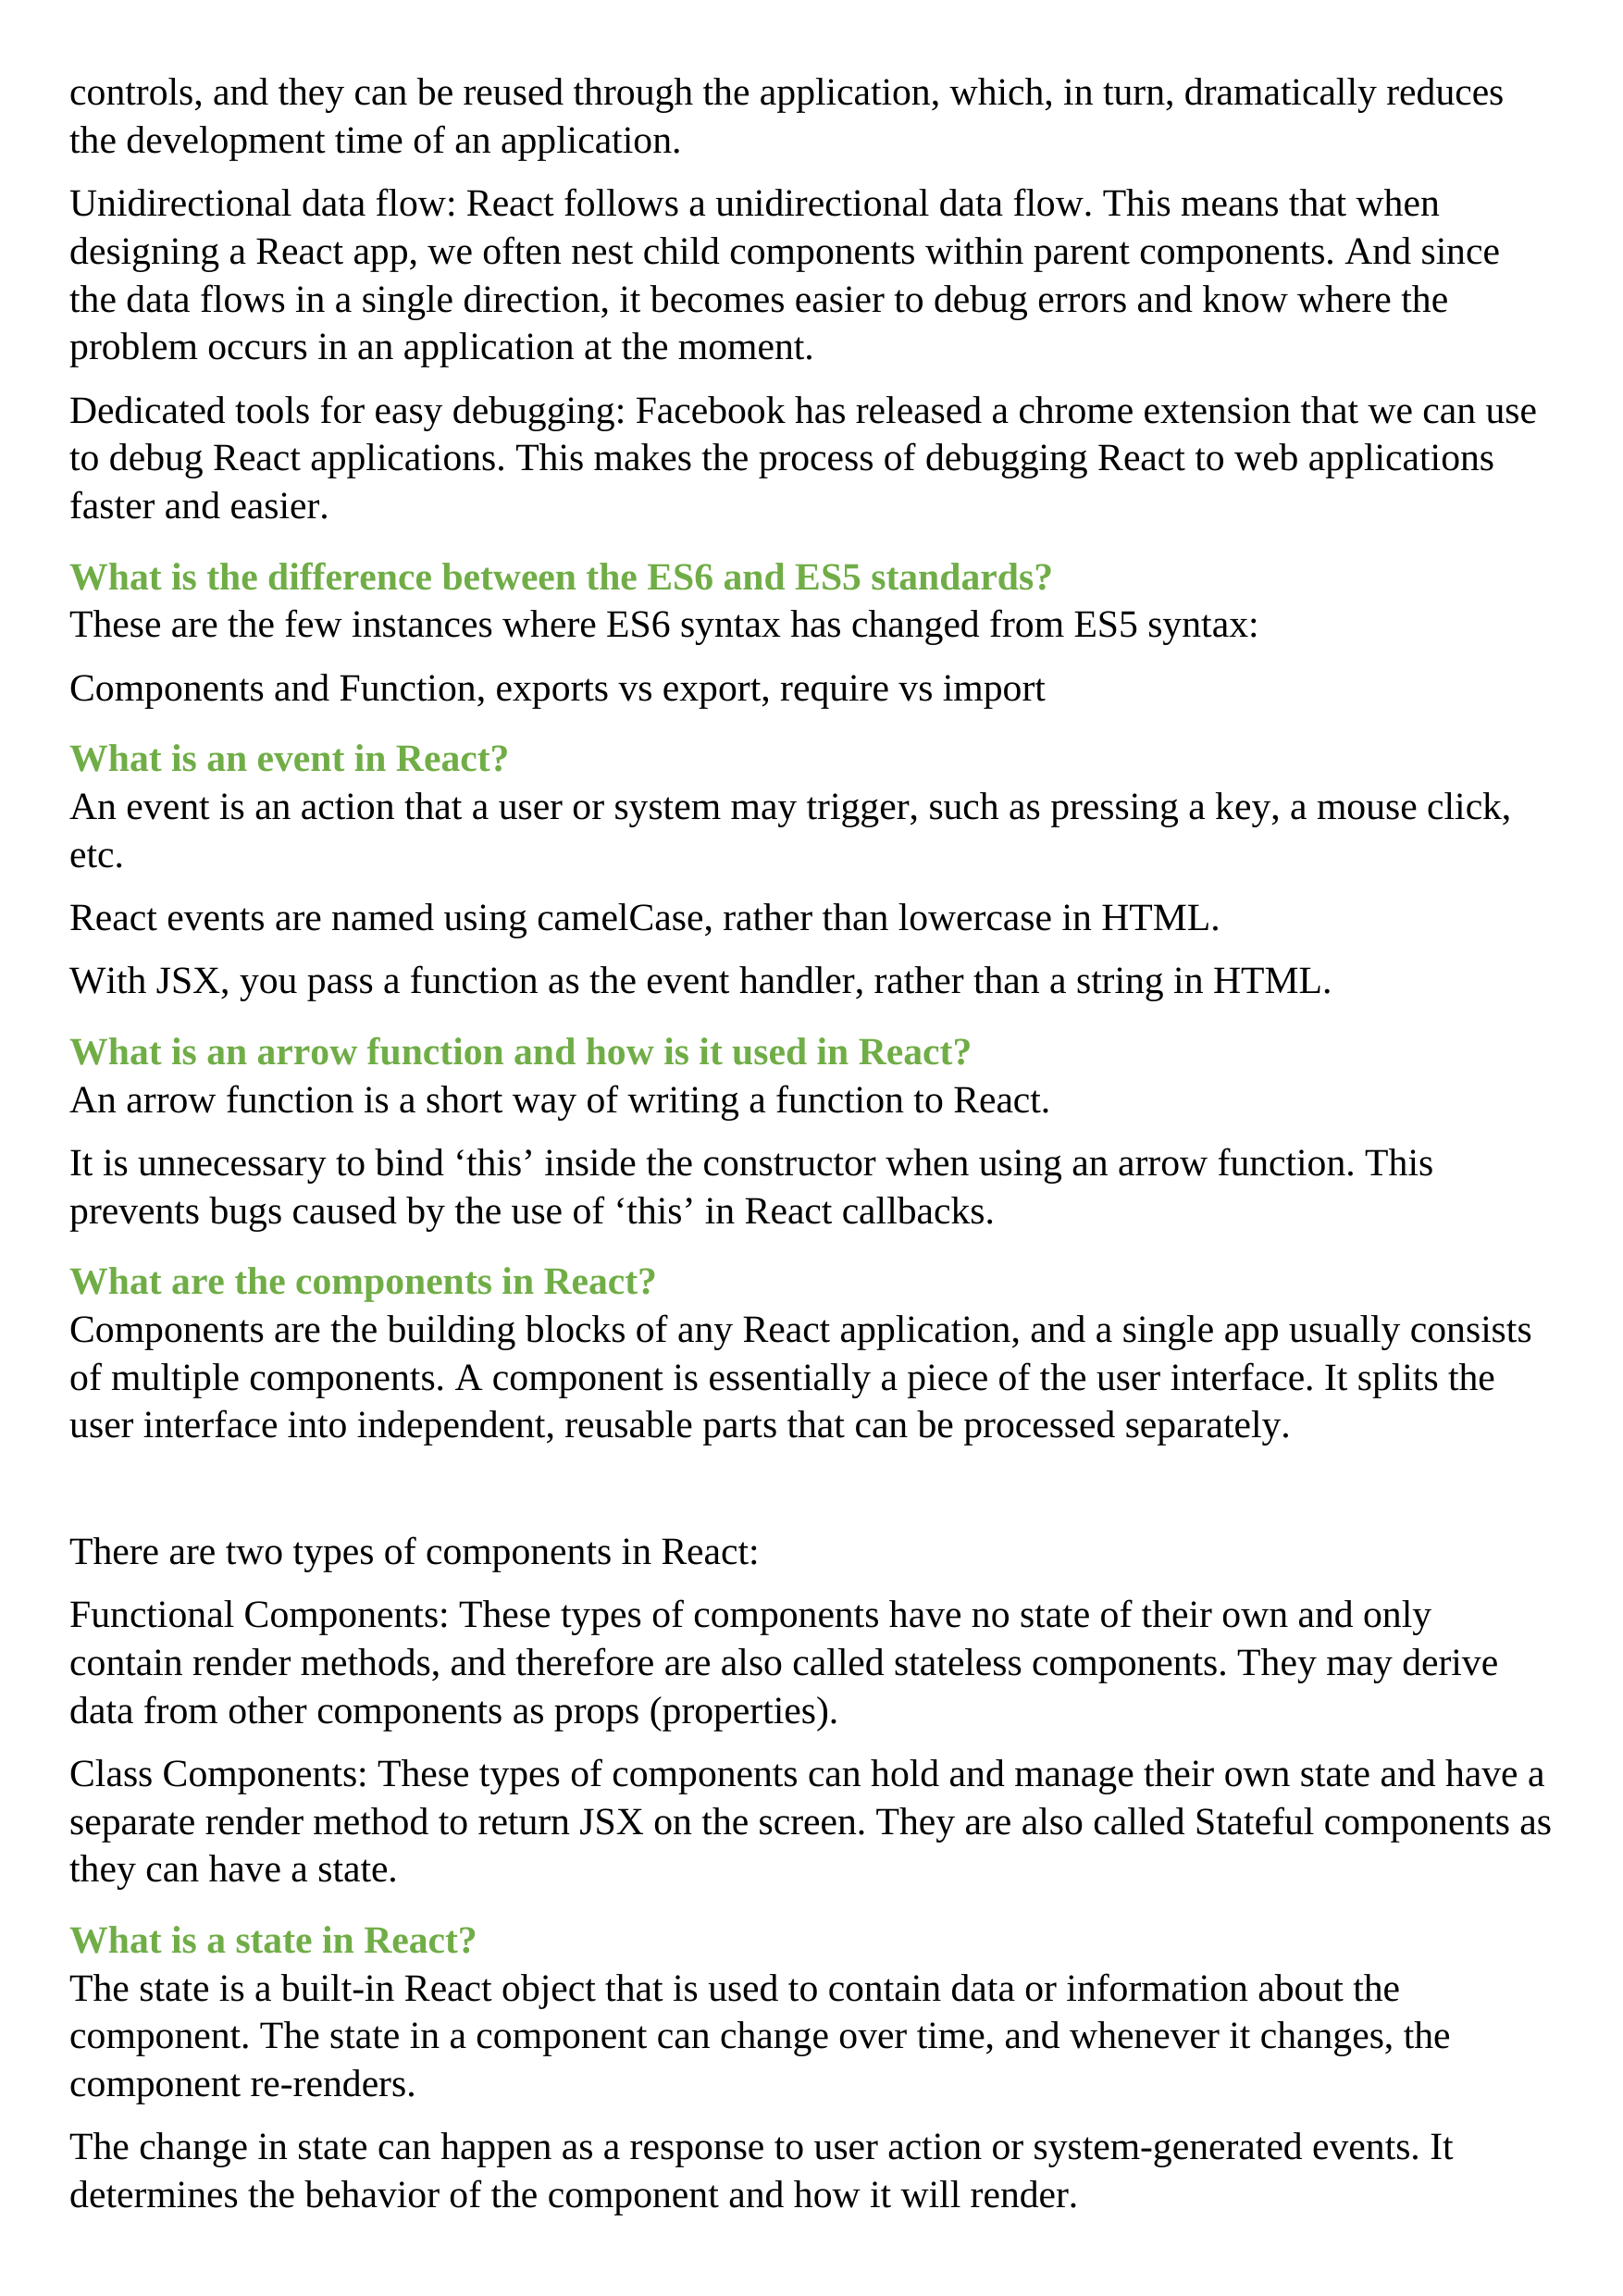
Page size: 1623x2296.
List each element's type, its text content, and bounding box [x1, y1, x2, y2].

text Class Components: These types of components can hold and manage their own state and have a separate render method to return JSX on the screen. They are also called Stateful components as they can have a state. [69, 1751, 1554, 1891]
text There are two types of components in React: [69, 1529, 1554, 1572]
text It is unnecessary to bind ‘this’ inside the constructor when using an arrow function. This prevents bugs caused by the use of ‘this’ in React callbacks. [69, 1140, 1554, 1232]
subtitle What is a state in React? [69, 1917, 1554, 1961]
text These are the few instances where ES6 syntax has changed from ES5 syntax: [69, 602, 1554, 646]
text React events are named using camelCase, rather than lowercase in HTML. [69, 895, 1554, 938]
text Functional Components: These types of components have no state of their own and only contain render methods, and therefore are also called stateless components. They may derive data from other components as props (properties). [69, 1592, 1554, 1731]
subtitle What is an arrow function and how is it used in React? [69, 1029, 1554, 1073]
text The change in state can happen as a response to user action or system-generated events. It determines the behavior of the component and how it will render. [69, 2124, 1554, 2215]
text Components and Function, exports vs export, require vs import [69, 664, 1554, 709]
text Unidirectional data flow: React follows a unidirectional data flow. This means that when designing a React app, we often nest child components within parent components. And since the data flows in a single direction, it becomes easier to debug errors and know where the problem occurs in an application at the moment. [69, 180, 1554, 368]
subtitle What is an event in React? [69, 736, 1554, 780]
text Dedicated tools for easy debugging: Facebook has released a chrome extension that we can use to debug React applications. This makes the process of debugging React to web applications faster and easier. [69, 387, 1554, 527]
subtitle What are the components in React? [69, 1259, 1554, 1303]
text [69, 69, 1554, 161]
text The state is a built-in React object that is used to contain data or information about the component. The state in a component can change over time, and whenever it changes, the component re-renders. [69, 1965, 1554, 2104]
text Components are the building blocks of any React application, and a single app usually consists of multiple components. A component is essentially a piece of the user interface. It splits the user interface into independent, reusable parts that can be processed separately. [69, 1307, 1554, 1446]
text An event is an action that a user or system may trigger, such as pressing a key, a mouse click, etc. [69, 784, 1554, 875]
subtitle What is the difference between the ES6 and ES5 standards? [69, 553, 1554, 598]
text An arrow function is a short way of writing a function to React. [69, 1076, 1554, 1121]
text With JSX, you pass a function as the event handler, rather than a string in HTML. [69, 958, 1554, 1002]
